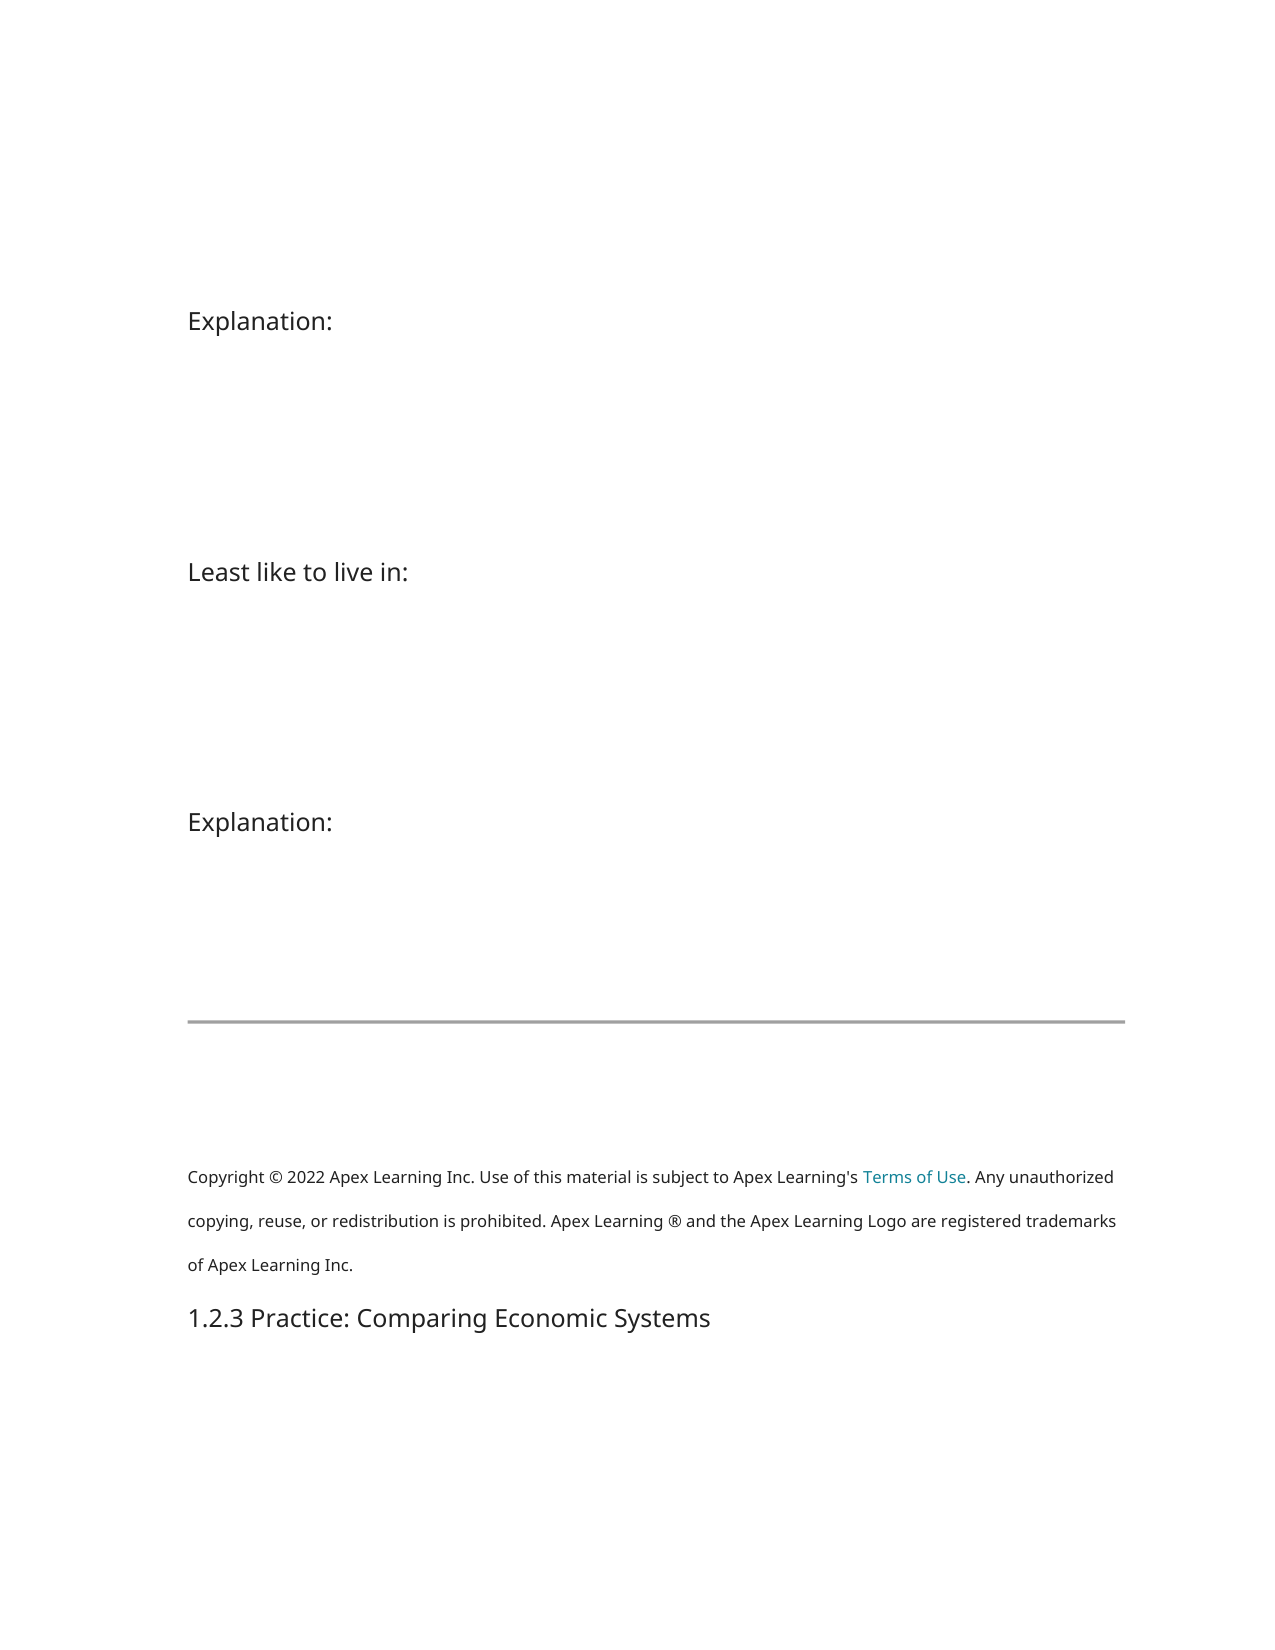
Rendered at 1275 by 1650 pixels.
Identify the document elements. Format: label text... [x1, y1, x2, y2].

text 1.2.3 Practice: Comparing Economic Systems [187, 1301, 1125, 1335]
text Explanation: [187, 795, 1125, 839]
text Copyright © 2022 Apex Learning Inc. Use of this material is subject to Apex Learning's Terms of Use. Any unauthorized copying, reuse, or redistribution is prohibited. Apex Learning ® and the Apex Learning Logo are registered trademarks of Apex Learning Inc. [187, 1144, 1125, 1276]
text Least like to live in: [187, 544, 1125, 588]
text Explanation: [187, 294, 1125, 338]
